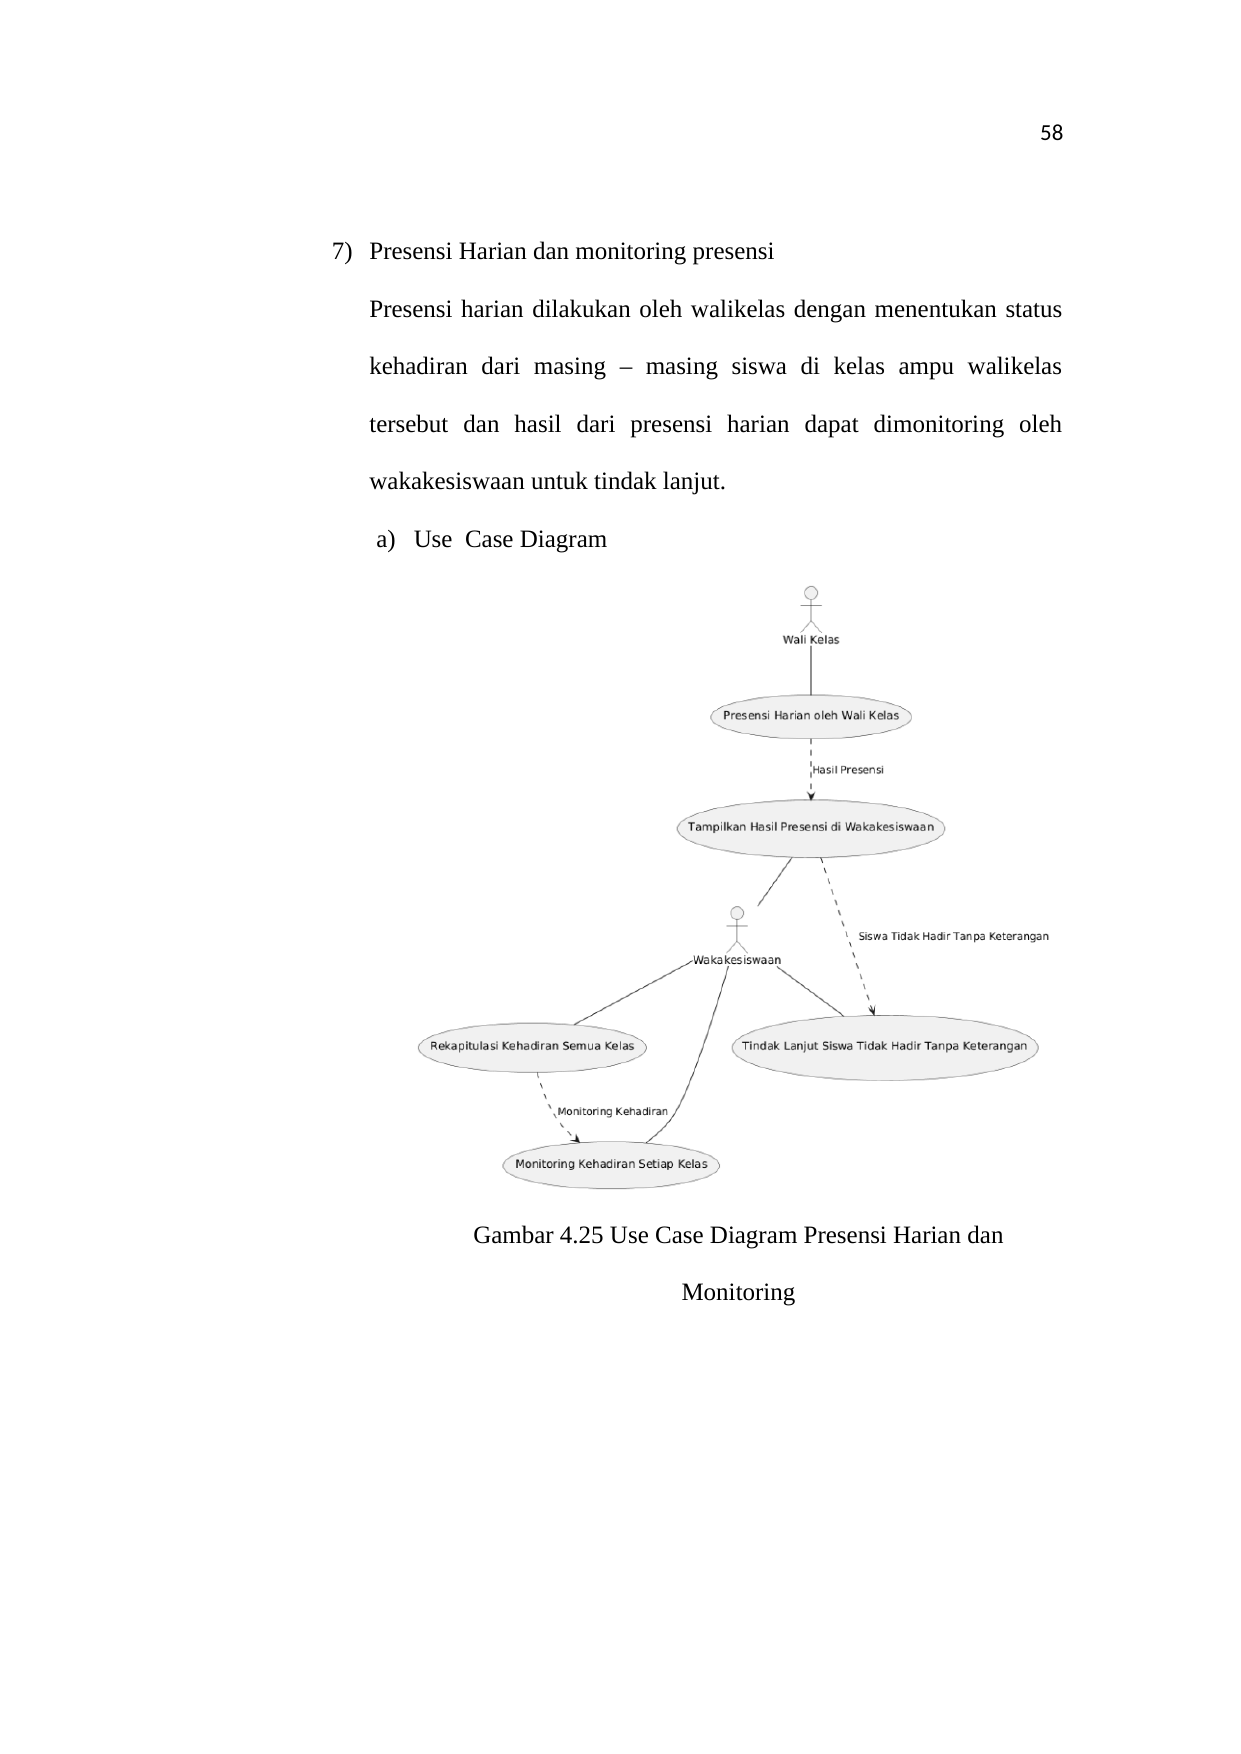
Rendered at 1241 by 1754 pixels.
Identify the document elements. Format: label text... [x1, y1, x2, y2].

list Presensi harian dilakukan oleh walikelas dengan menentukan status kehadiran dari masing – masing siswa di kelas ampu walikelas tersebut dan hasil dari presensi harian dapat dimonitoring oleh wakakesiswaan untuk tindak lanjut. [369, 294, 1063, 495]
list Presensi Harian dan monitoring presensi [332, 236, 1063, 265]
list Use Case Diagram [376, 524, 1063, 552]
text Gambar 4.25 Use Case Diagram Presensi Harian dan Monitoring [413, 1220, 1063, 1306]
picture [413, 581, 1054, 1192]
